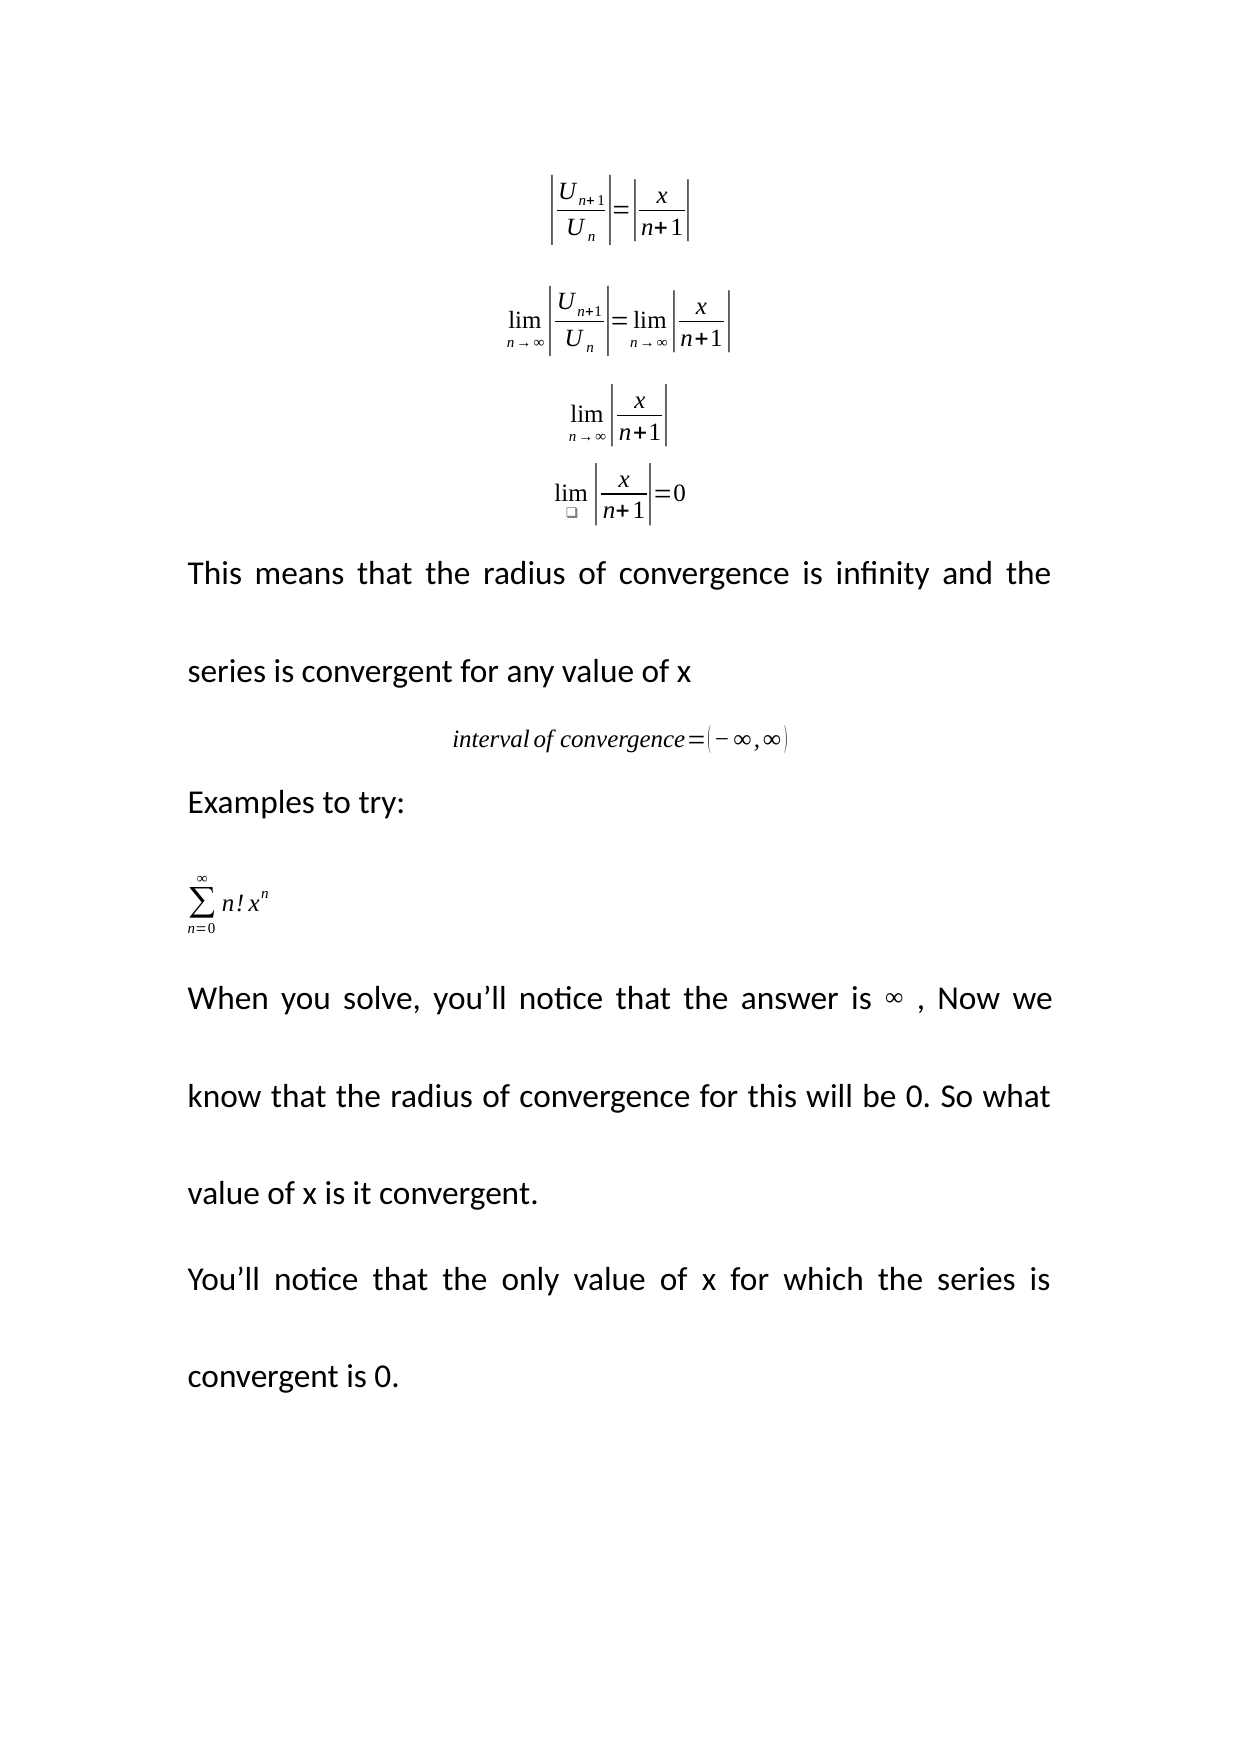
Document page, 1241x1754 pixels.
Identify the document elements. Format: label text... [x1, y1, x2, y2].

text Examples to try: [187, 769, 1053, 834]
text You’ll notice that the only value of x for which the series is convergent is 0. [187, 1245, 1053, 1408]
text When you solve, you’ll notice that the answer is , Now we know that the radius of convergence for this will be 0. So what value of x is it convergent. [187, 965, 1053, 1225]
text This means that the radius of convergence is infinity and the series is convergent for any value of x [187, 540, 1053, 703]
